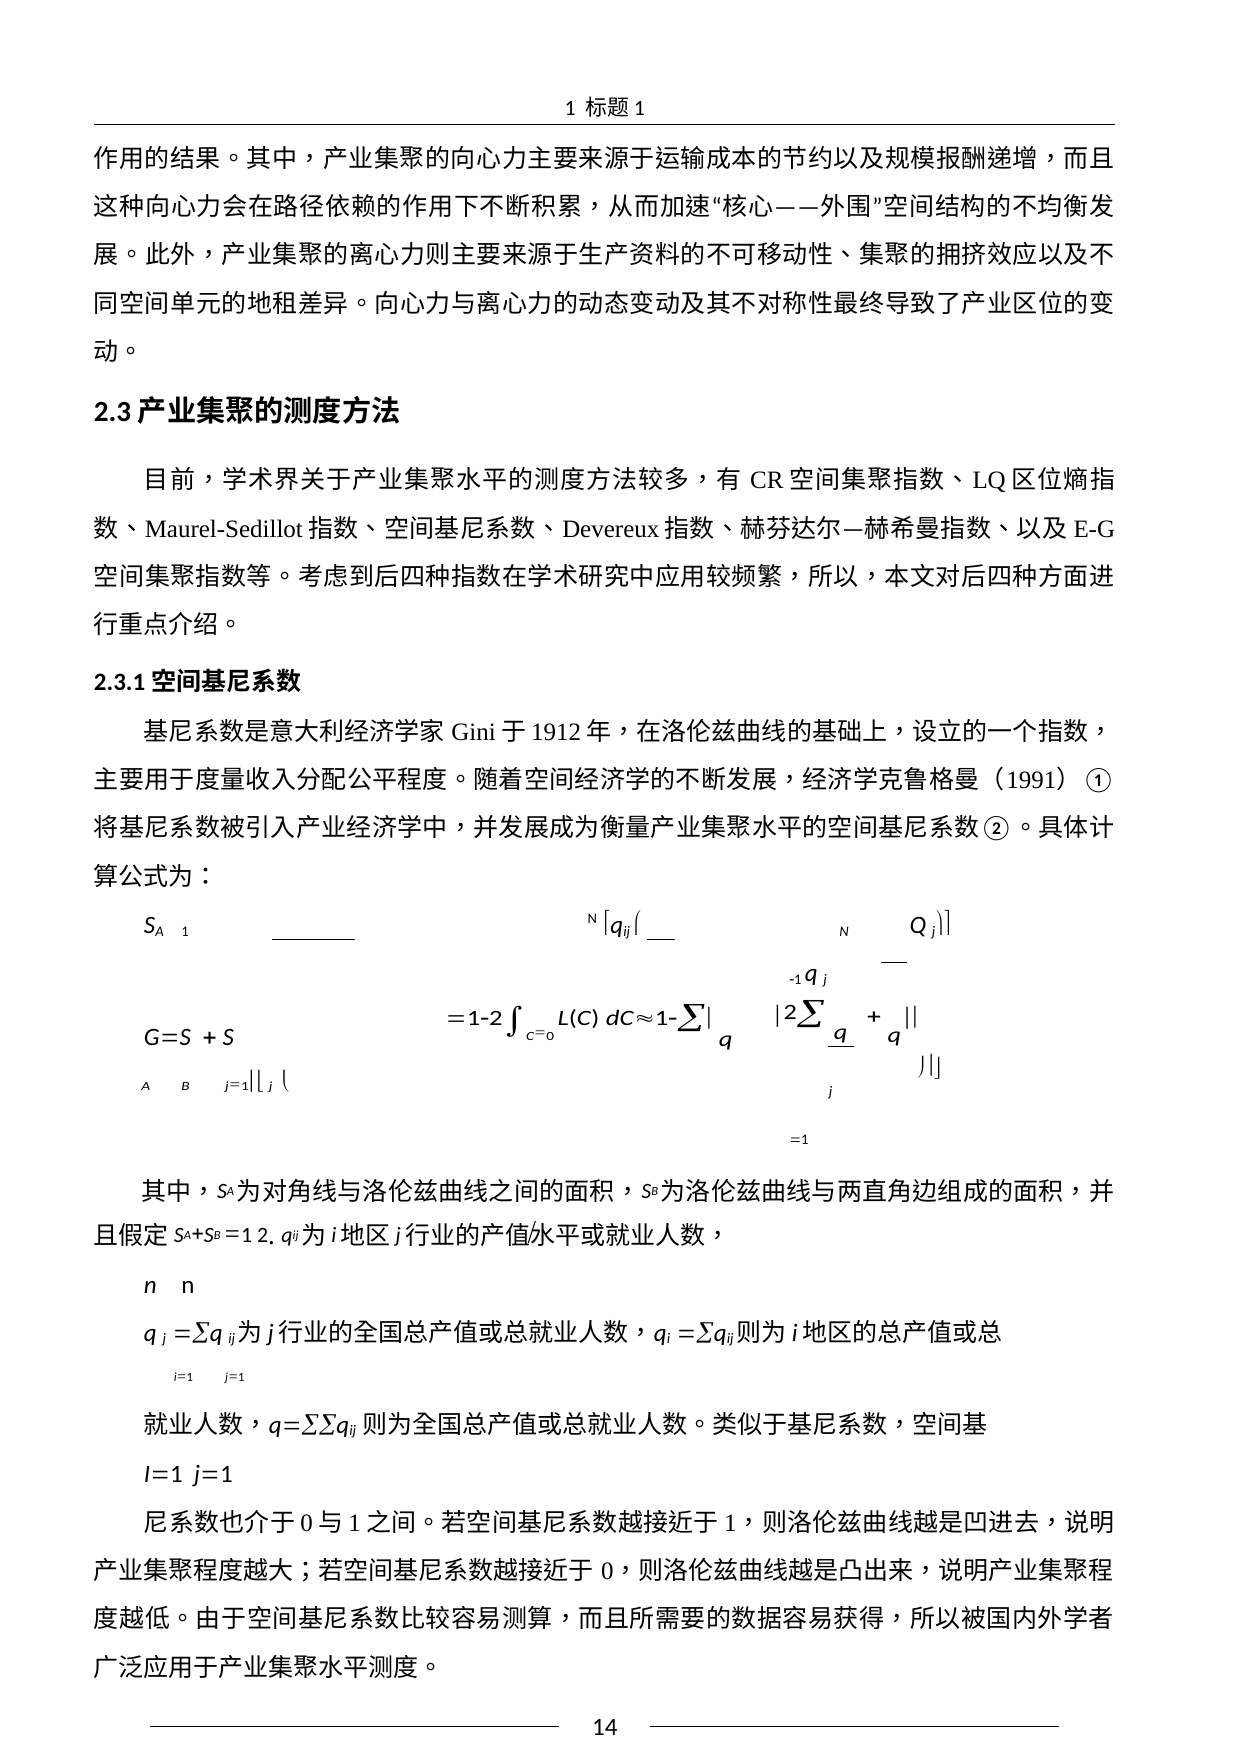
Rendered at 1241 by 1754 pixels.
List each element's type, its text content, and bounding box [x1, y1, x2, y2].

text 其中，SA为对角线与洛伦兹曲线之间的面积，SB为洛伦兹曲线与两直角边组成的面积，并且假定SASB 1 2. qij 为i地区j行业的产值水平或就业人数， [94, 1164, 1115, 1252]
subtitle 2.3.1 空间基尼系数 [94, 664, 1115, 698]
text 目前，学术界关于产业集聚水平的测度方法较多，有CR空间集聚指数、LQ区位熵指数、Maurel-Sedillot指数、空间基尼系数、Devereux指数、赫芬达尔—赫希曼指数、以及E-G空间集聚指数等。考虑到后四种指数在学术研究中应用较频繁，所以，本文对后四种方面进行重点介绍。 [94, 447, 1115, 640]
text N1 q j [789, 891, 855, 988]
text 尼系数也介于0与1之间。若空间基尼系数越接近于1，则洛伦兹曲线越是凹进去，说明产业集聚程度越大；若空间基尼系数越接近于0，则洛伦兹曲线越是凸出来，说明产业集聚程度越低。由于空间基尼系数比较容易测算，而且所需要的数据容易获得，所以被国内外学者广泛应用于产业集聚水平测度。 [94, 1489, 1115, 1682]
text A B j1 j  [94, 1052, 785, 1095]
text N qij  [537, 891, 785, 940]
text i1 j1 [94, 1348, 1115, 1392]
text Q j [859, 891, 1115, 940]
text 基尼系数是意大利经济学家Gini于1912年，在洛伦兹曲线的基础上，设立的一个指数，主要用于度量收入分配公平程度。随着空间经济学的不断发展，经济学克鲁格曼（1991）①将基尼系数被引入产业经济学中，并发展成为衡量产业集聚水平的空间基尼系数②。具体计算公式为： [94, 698, 1115, 891]
text GS  S [94, 1003, 424, 1052]
text j1 [789, 1052, 829, 1148]
text q j q ij为j行业的全国总产值或总就业人数，qi qij 则为i地区的总产值或总 [94, 1300, 1115, 1348]
text SA 1 [94, 891, 533, 940]
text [94, 125, 1115, 367]
text  [916, 1052, 1115, 1082]
text  q [866, 1009, 1115, 1032]
text 2 q [774, 1003, 854, 1032]
subtitle 2.3 产业集聚的测度方法 [94, 391, 1115, 430]
text 就业人数，qqij 则为全国总产值或总就业人数。类似于基尼系数，空间基 [94, 1392, 1115, 1441]
text I1 j1 [94, 1441, 1115, 1489]
text n n [94, 1252, 1115, 1300]
text 12C0 L(C) dC1 q [445, 1003, 759, 1032]
